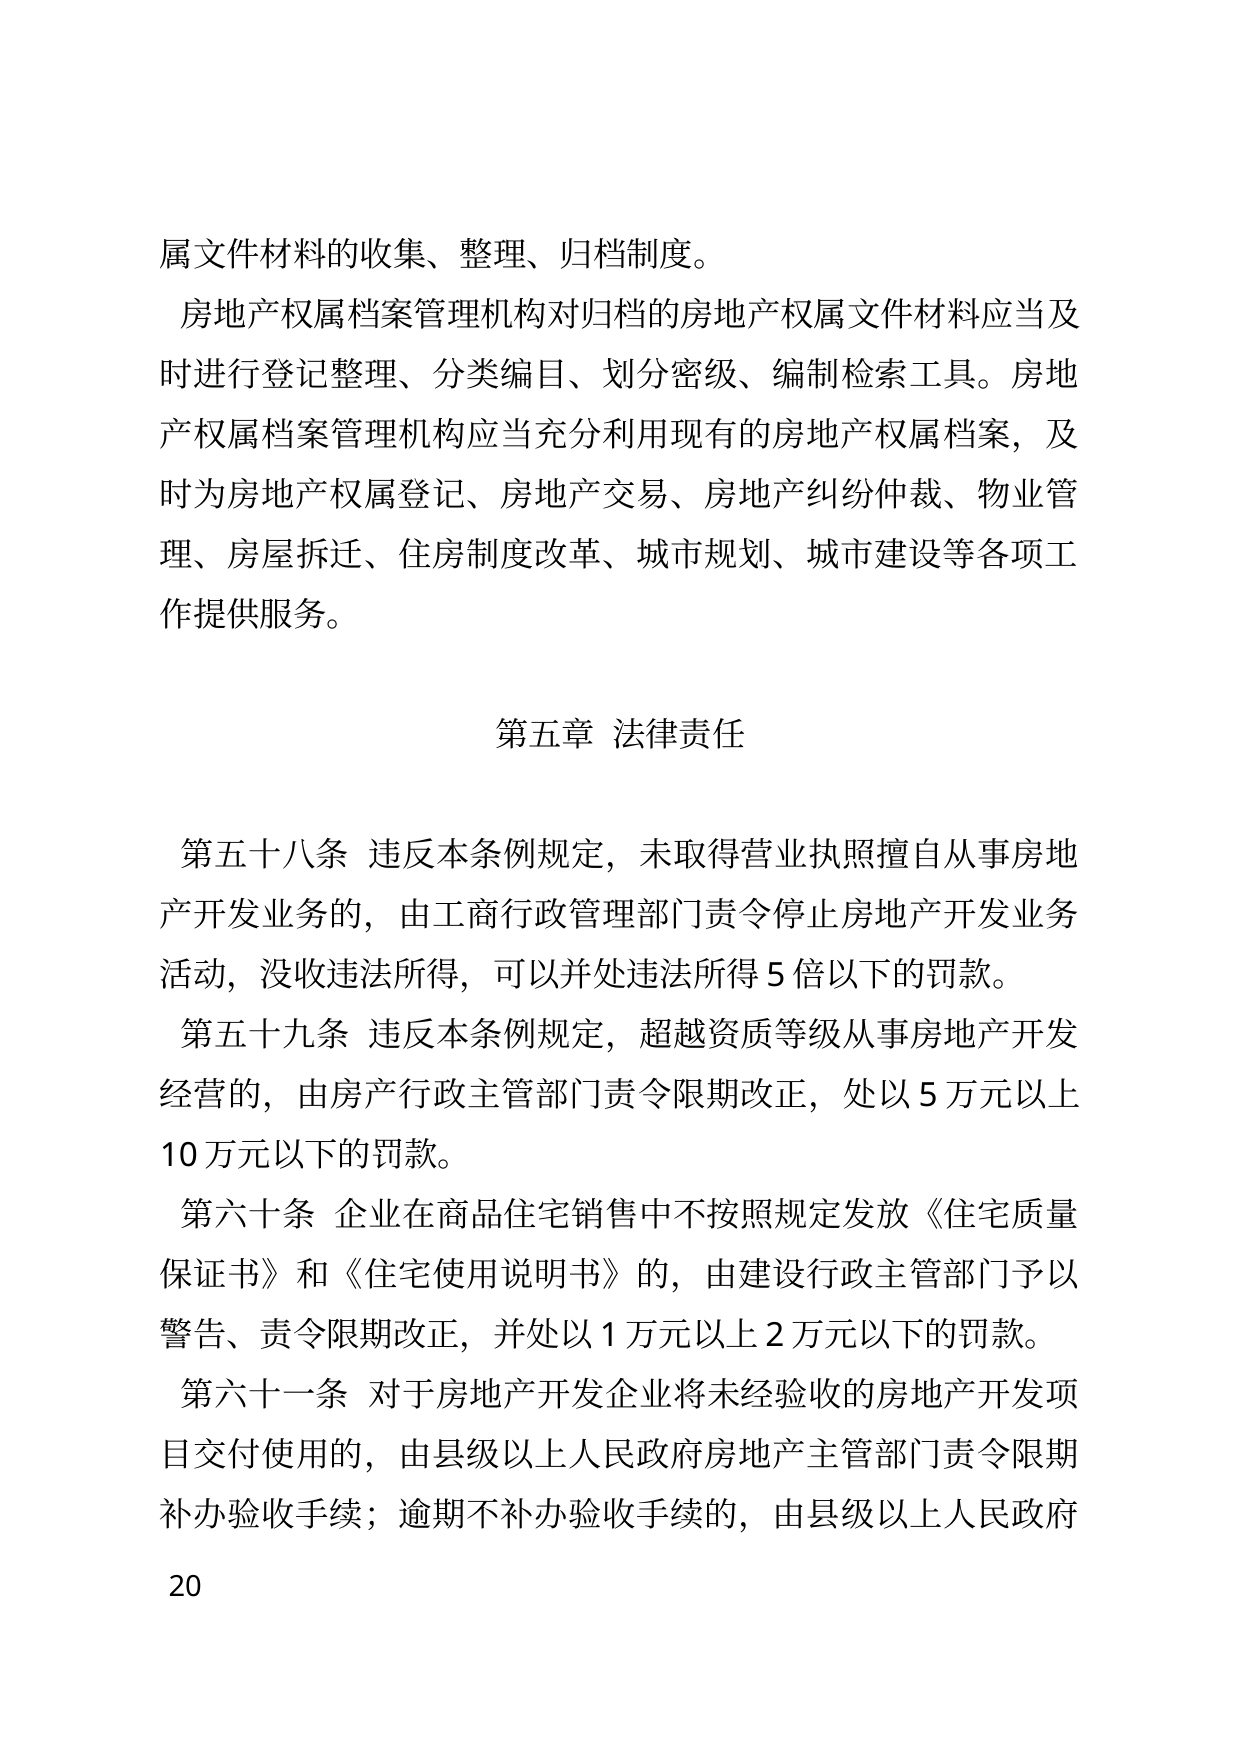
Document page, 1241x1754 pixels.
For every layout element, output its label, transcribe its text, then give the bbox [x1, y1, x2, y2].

text 第五十八条 违反本条例规定，未取得营业执照擅自从事房地产开发业务的，由工商行政管理部门责令停止房地产开发业务活动，没收违法所得，可以并处违法所得5倍以下的罚款。 [159, 818, 1081, 998]
text 房地产权属档案管理机构对归档的房地产权属文件材料应当及时进行登记整理、分类编目、划分密级、编制检索工具。房地产权属档案管理机构应当充分利用现有的房地产权属档案，及时为房地产权属登记、房地产交易、房地产纠纷仲裁、物业管理、房屋拆迁、住房制度改革、城市规划、城市建设等各项工作提供服务。 [159, 278, 1081, 638]
text 第五十九条 违反本条例规定，超越资质等级从事房地产开发经营的，由房产行政主管部门责令限期改正，处以5万元以上10万元以下的罚款。 [159, 998, 1081, 1178]
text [159, 1358, 1081, 1538]
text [159, 218, 1081, 278]
text 第六十条 企业在商品住宅销售中不按照规定发放《住宅质量保证书》和《住宅使用说明书》的，由建设行政主管部门予以警告、责令限期改正，并处以1万元以上2万元以下的罚款。 [159, 1178, 1081, 1358]
text 第五章 法律责任 [159, 698, 1081, 758]
